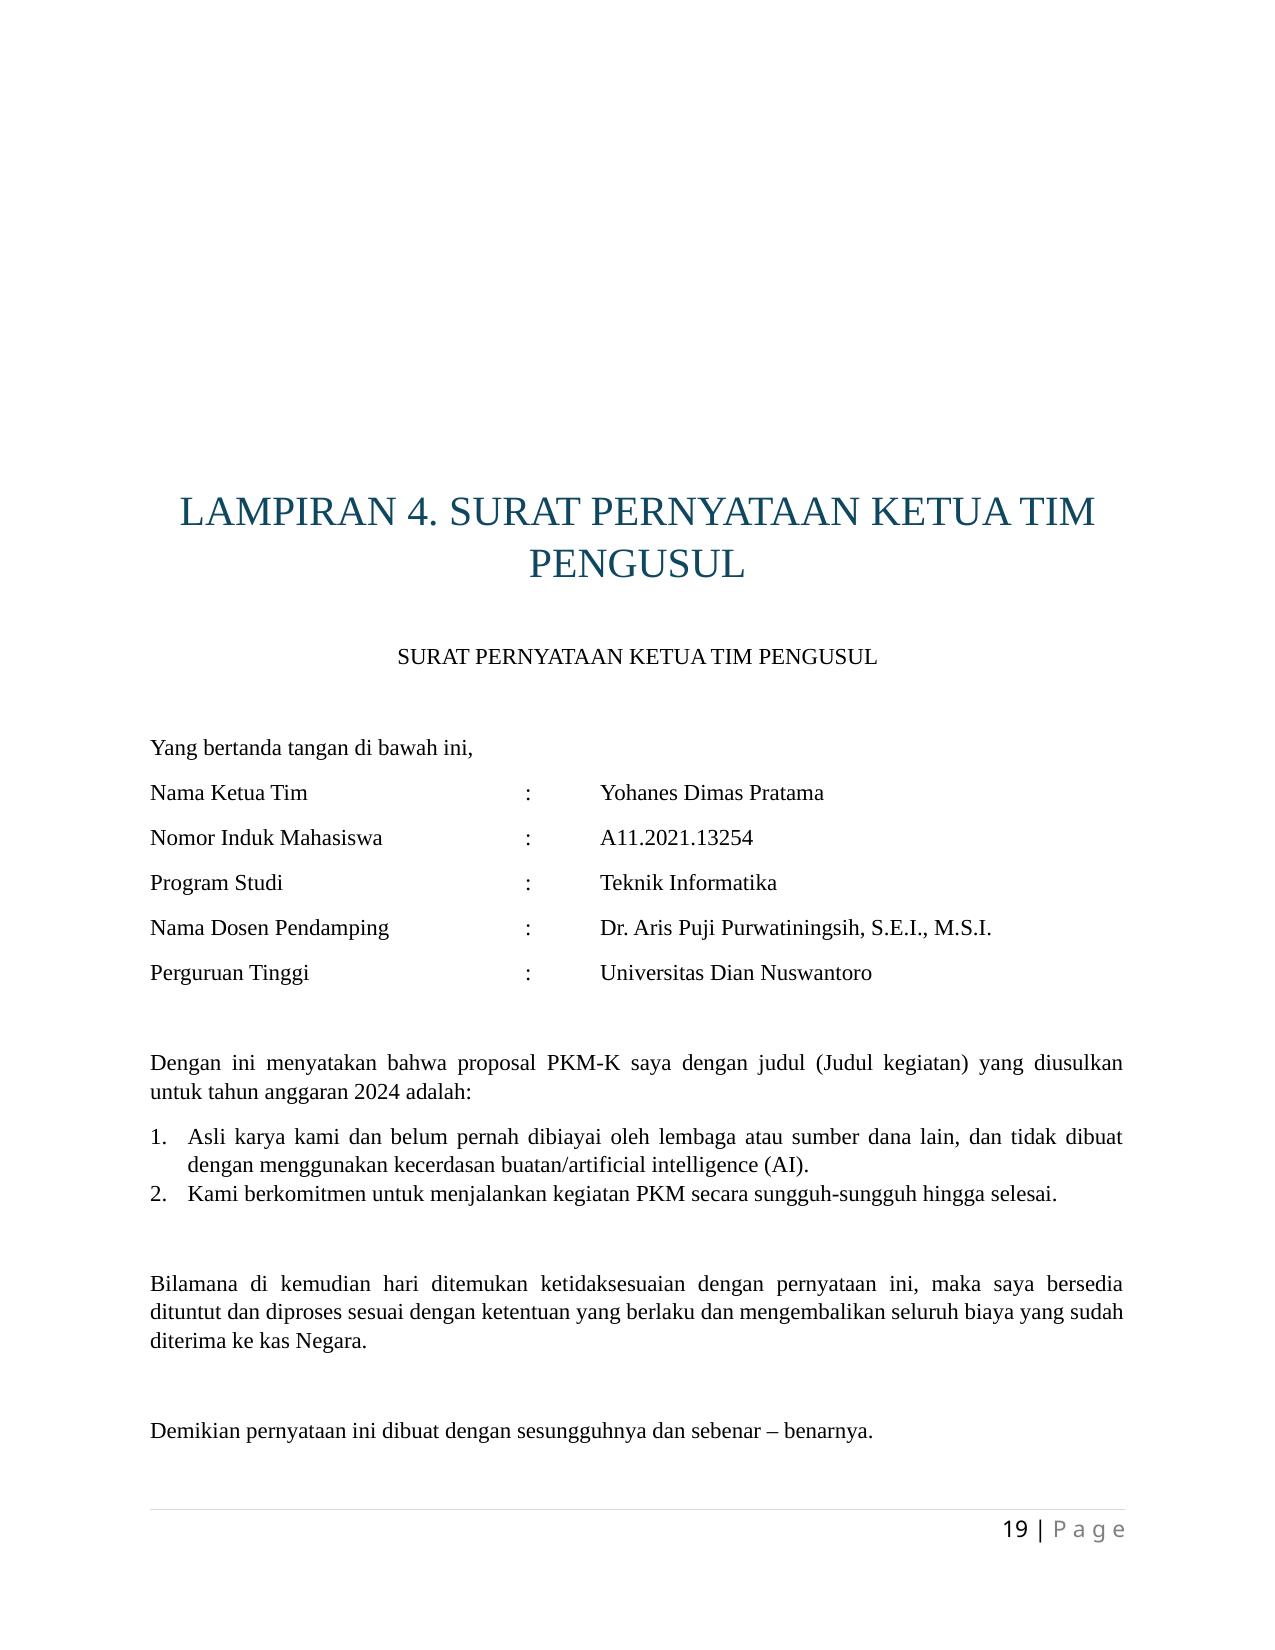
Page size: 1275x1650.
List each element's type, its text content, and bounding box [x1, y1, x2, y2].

text Demikian pernyataan ini dibuat dengan sesungguhnya dan sebenar – benarnya. [150, 1417, 1125, 1443]
text Program Studi : Teknik Informatika [150, 869, 1125, 895]
list Kami berkomitmen untuk menjalankan kegiatan PKM secara sungguh-sungguh hingga selesai. [150, 1180, 1125, 1206]
text SURAT PERNYATAAN KETUA TIM PENGUSUL [150, 643, 1125, 670]
list Asli karya kami dan belum pernah dibiayai oleh lembaga atau sumber dana lain, dan tidak dibuat dengan menggunakan kecerdasan buatan/artificial intelligence (AI). [150, 1123, 1125, 1178]
text Dengan ini menyatakan bahwa proposal PKM-K saya dengan judul (Judul kegiatan) yang diusulkan untuk tahun anggaran 2024 adalah: [150, 1049, 1125, 1104]
text Nama Dosen Pendamping : Dr. Aris Puji Purwatiningsih, S.E.I., M.S.I. [150, 914, 1125, 940]
text Yang bertanda tangan di bawah ini, [150, 733, 1125, 760]
text Perguruan Tinggi : Universitas Dian Nuswantoro [150, 959, 1125, 985]
subtitle LAMPIRAN 4. SURAT PERNYATAAN KETUA TIM PENGUSUL [150, 487, 1125, 586]
text Bilamana di kemudian hari ditemukan ketidaksesuaian dengan pernyataan ini, maka saya bersedia dituntut dan diproses sesuai dengan ketentuan yang berlaku dan mengembalikan seluruh biaya yang sudah diterima ke kas Negara. [150, 1270, 1125, 1353]
text Nama Ketua Tim : Yohanes Dimas Pratama [150, 779, 1125, 805]
text Nomor Induk Mahasiswa : A11.2021.13254 [150, 824, 1125, 850]
